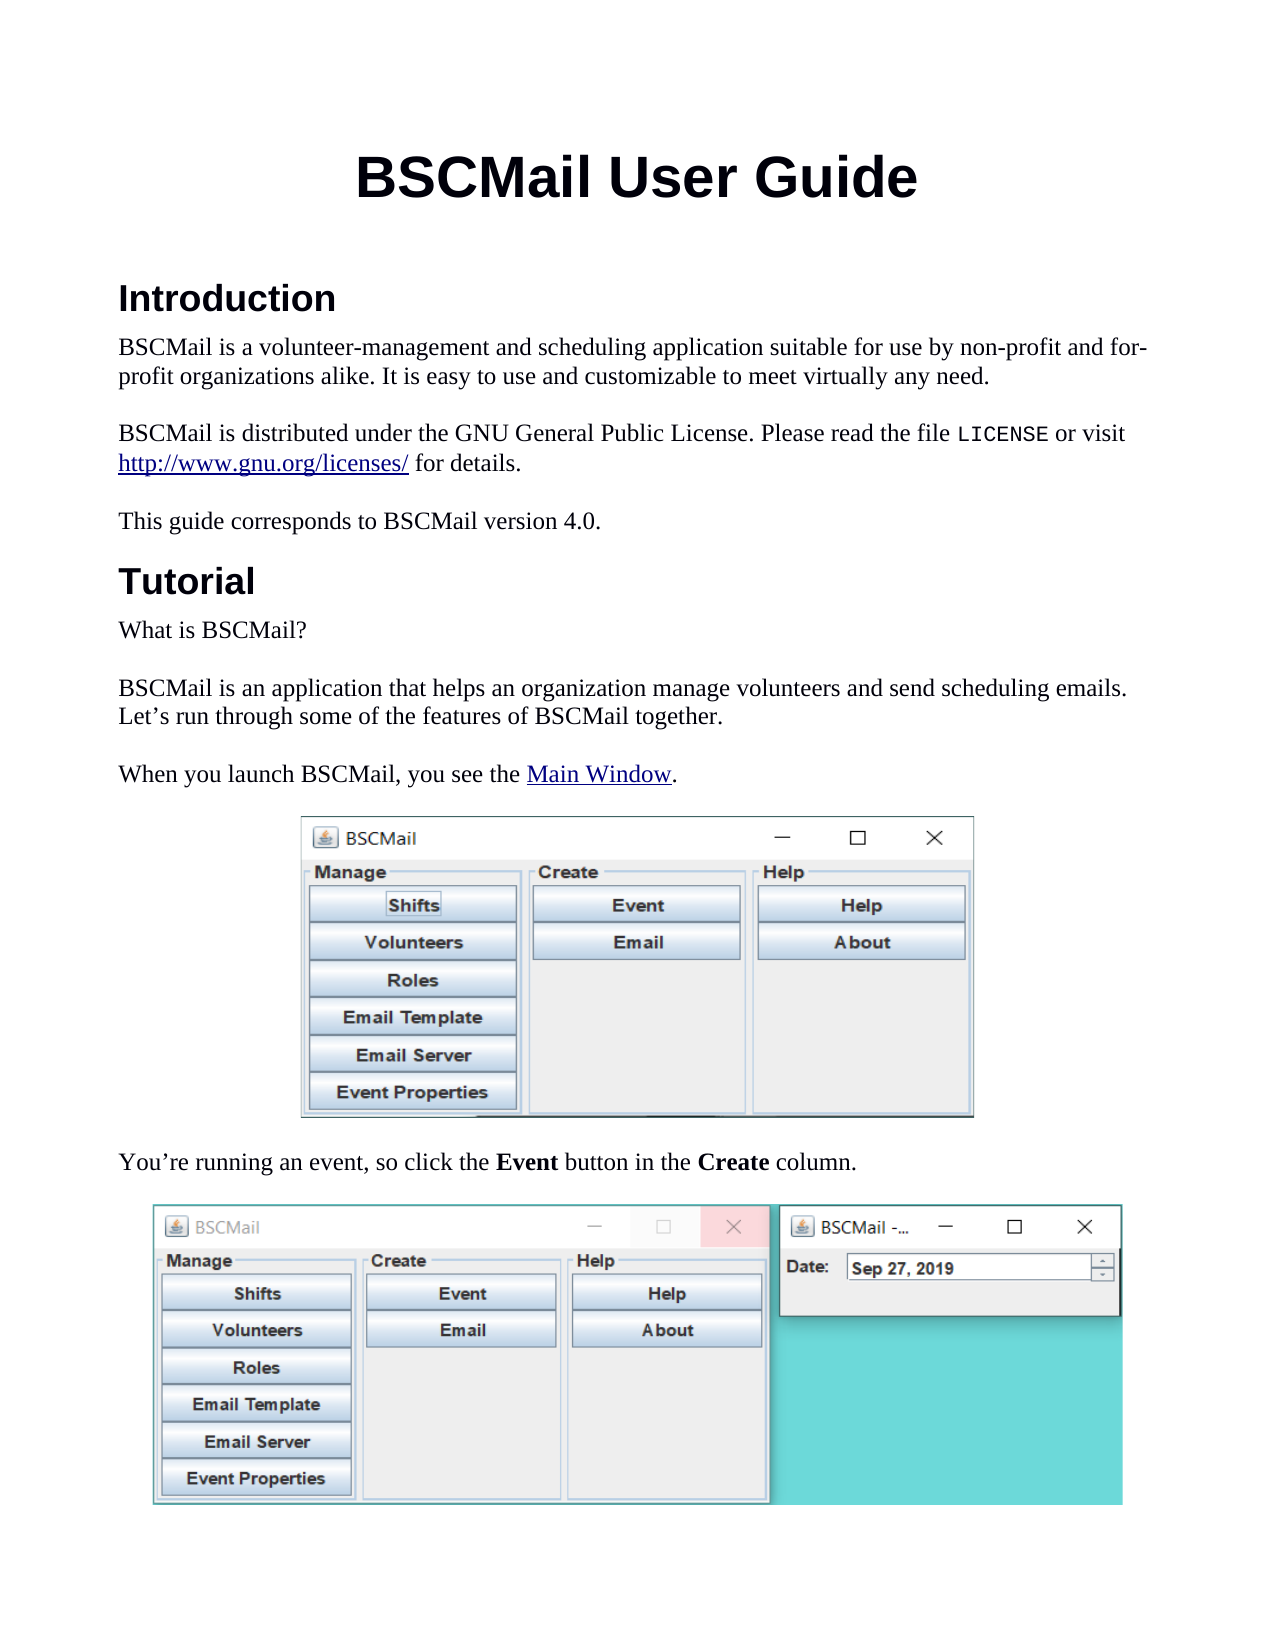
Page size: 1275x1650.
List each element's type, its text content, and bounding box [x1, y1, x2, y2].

text BSCMail is a volunteer-management and scheduling application suitable for use by non-profit and for-profit organizations alike. It is easy to use and customizable to meet virtually any need. [118, 332, 1157, 389]
text You’re running an event, so click the Event button in the Create column. [118, 1147, 1157, 1175]
title BSCMail User Guide [118, 143, 1157, 210]
text When you launch BSCMail, you see the Main Window. [118, 759, 1157, 788]
text BSCMail is an application that helps an organization manage volunteers and send scheduling emails. Let’s run through some of the features of BSCMail together. [118, 673, 1157, 730]
picture [152, 1204, 1123, 1505]
picture [300, 816, 975, 1118]
text What is BSCMail? [118, 615, 1157, 644]
text This guide corresponds to BSCMail version 4.0. [118, 506, 1157, 534]
text BSCMail is distributed under the GNU General Public License. Please read the file LICENSE or visit http://www.gnu.org/licenses/ for details. [118, 418, 1157, 477]
subtitle Introduction [118, 276, 1157, 319]
subtitle Tutorial [118, 559, 1157, 603]
